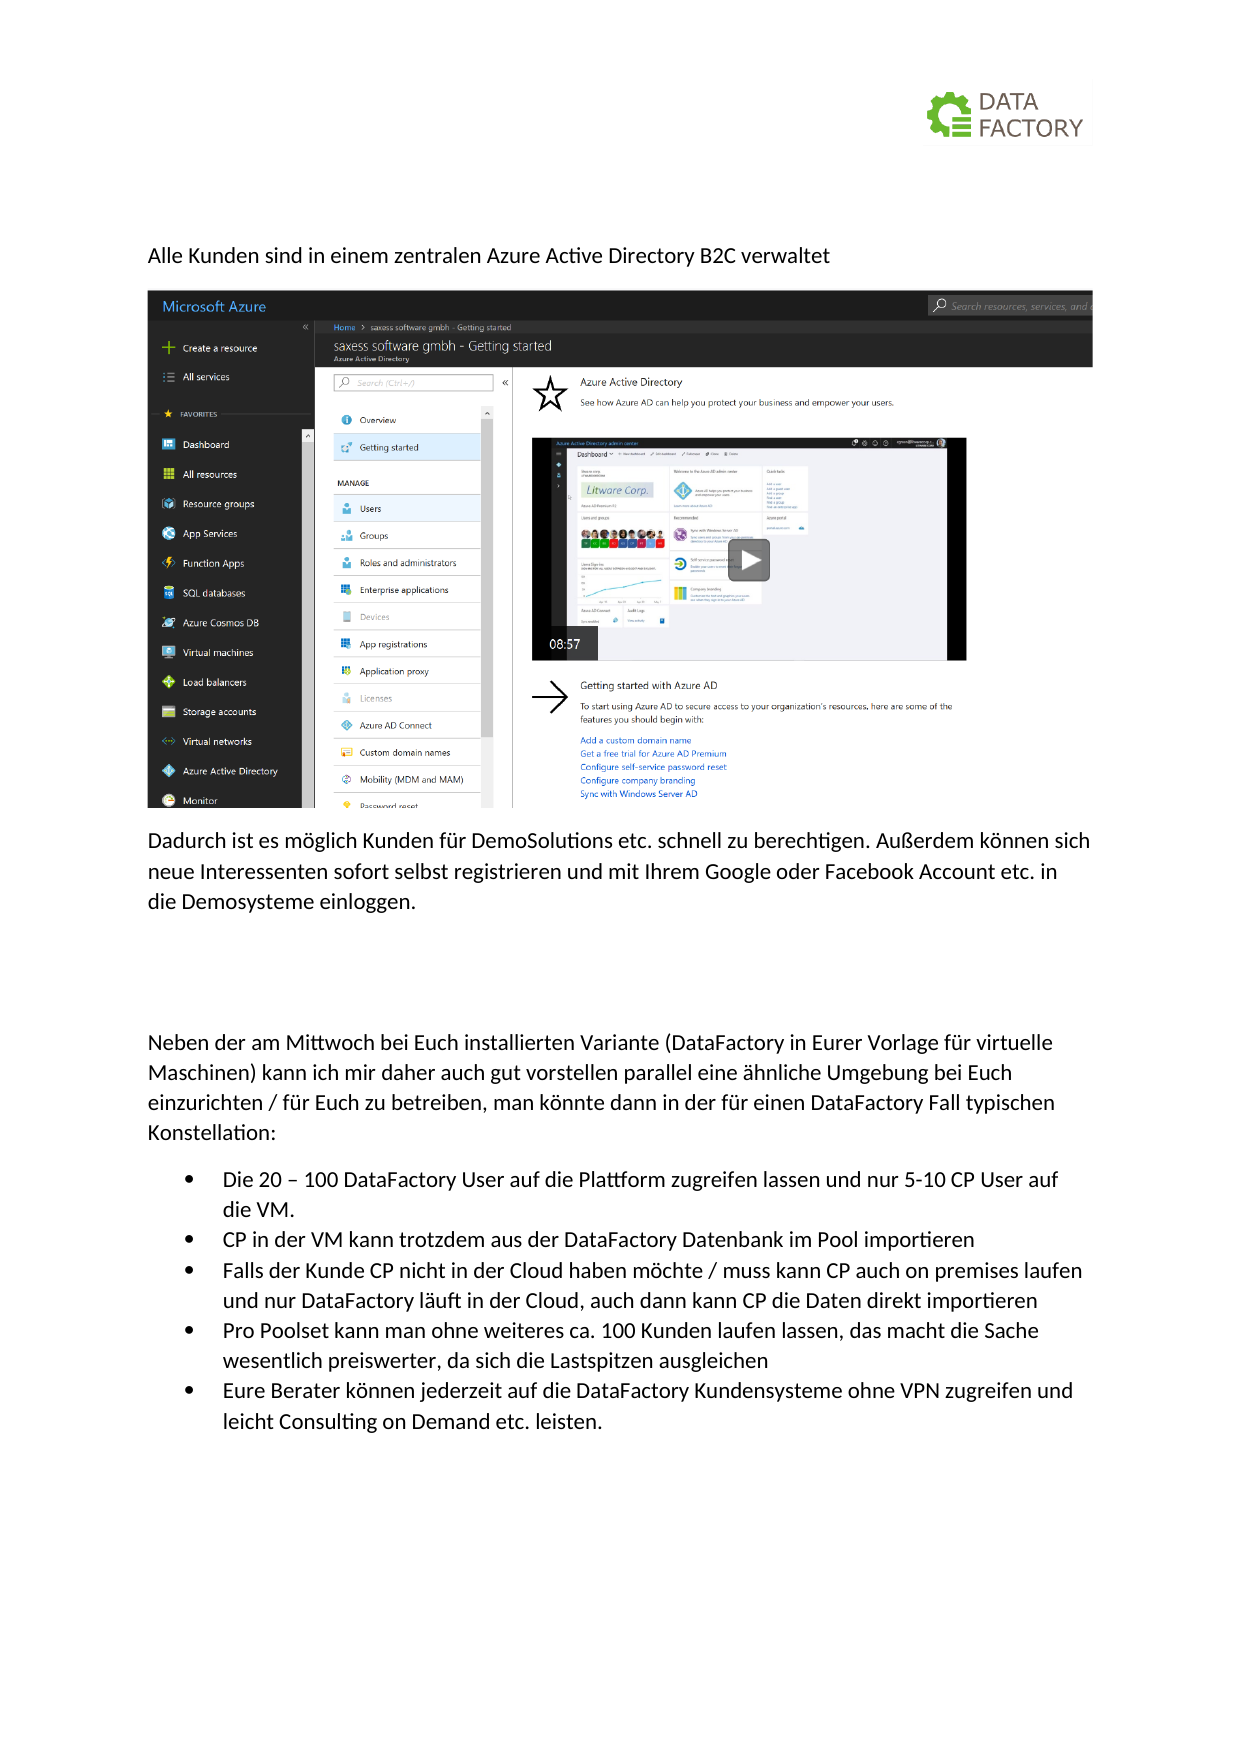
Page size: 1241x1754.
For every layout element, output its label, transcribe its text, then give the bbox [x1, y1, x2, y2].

text Dadurch ist es möglich Kunden für DemoSolutions etc. schnell zu berechtigen. Außerdem können sich neue Interessenten sofort selbst registrieren und mit Ihrem Google oder Facebook Account etc. in die Demosysteme einloggen. [148, 827, 1093, 915]
list CP in der VM kann trotzdem aus der DataFactory Datenbank im Pool importieren [185, 1226, 1093, 1254]
list Eure Berater können jederzeit auf die DataFactory Kundensysteme ohne VPN zugreifen und leicht Consulting on Demand etc. leisten. [185, 1377, 1093, 1435]
list Die 20 – 100 DataFactory User auf die Plattform zugreifen lassen und nur 5-10 CP User auf die VM. [185, 1165, 1093, 1223]
picture [147, 288, 1093, 808]
list Falls der Kunde CP nicht in der Cloud haben möchte / muss kann CP auch on premises laufen und nur DataFactory läuft in der Cloud, auch dann kann CP die Daten direkt importieren [185, 1256, 1093, 1314]
text Neben der am Mittwoch bei Euch installierten Variante (DataFactory in Eurer Vorlage für virtuelle Maschinen) kann ich mir daher auch gut vorstellen parallel eine ähnliche Umgebung bei Euch einzurichten / für Euch zu betreiben, man könnte dann in der für einen DataFactory Fall typischen Konstellation: [148, 1028, 1093, 1146]
text Alle Kunden sind in einem zentralen Azure Active Directory B2C verwaltet [148, 241, 1093, 269]
list Pro Poolset kann man ohne weiteres ca. 100 Kunden laufen lassen, das macht die Sache wesentlich preiswerter, da sich die Lastspitzen ausgleichen [185, 1316, 1093, 1374]
picture [922, 78, 1093, 146]
